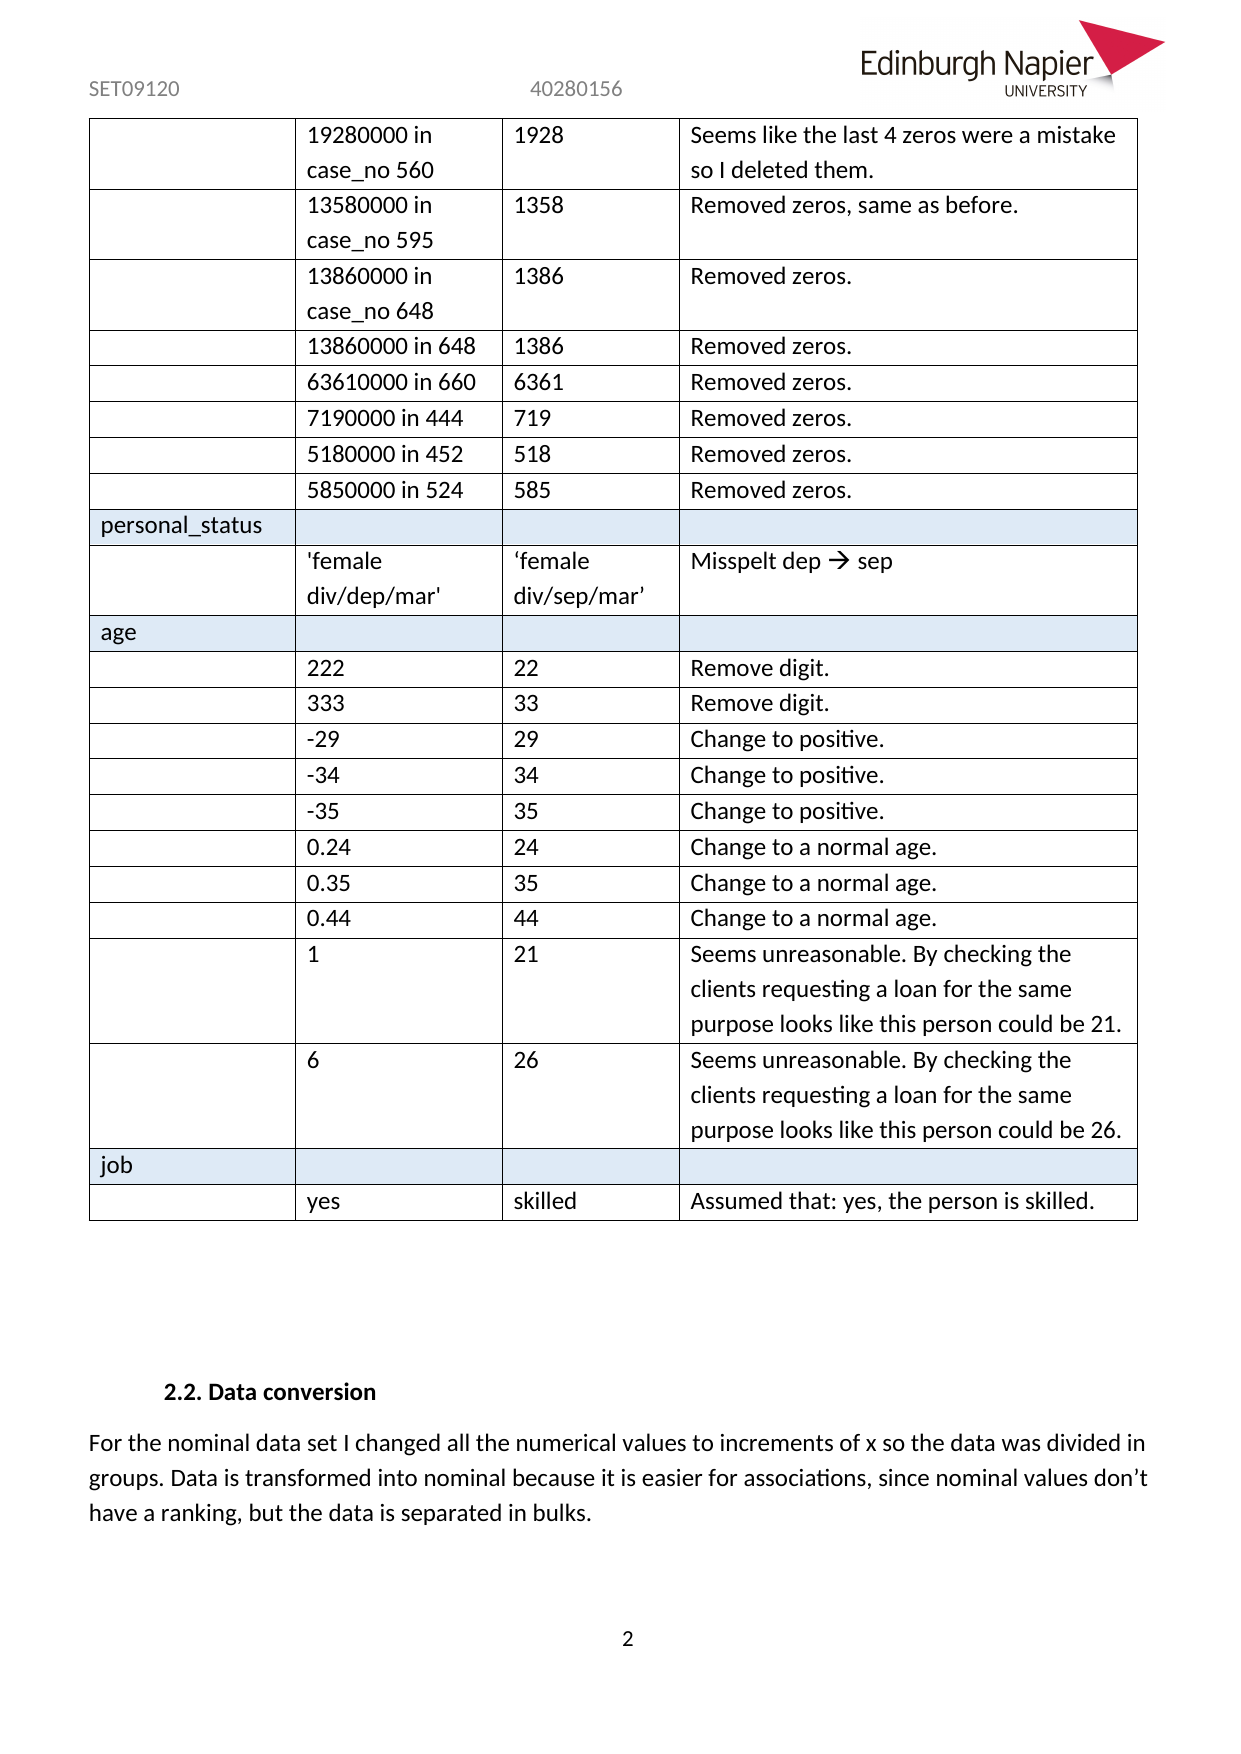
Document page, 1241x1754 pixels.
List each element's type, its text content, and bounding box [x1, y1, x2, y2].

table_cell 5180000 in 452 [296, 438, 502, 473]
table_cell Seems unreasonable. By checking the clients requesting a loan for the same purpose looks like this person could be 21. [680, 939, 1137, 1043]
table_cell Change to a normal age. [680, 903, 1137, 937]
table_cell [90, 724, 295, 758]
table_cell 1 [296, 939, 502, 1043]
table_cell [296, 510, 502, 544]
table_cell [90, 795, 295, 830]
table_cell Remove digit. [680, 652, 1137, 687]
table_cell [90, 331, 295, 365]
table_cell [90, 688, 295, 722]
table_cell 13580000 in case_no 595 [296, 190, 502, 259]
table_cell [90, 939, 295, 1043]
table_cell 13860000 in case_no 648 [296, 260, 502, 329]
table_cell 333 [296, 688, 502, 722]
table_cell Removed zeros. [680, 438, 1137, 473]
table_cell 585 [503, 474, 679, 509]
table_cell Seems like the last 4 zeros were a mistake so I deleted them. [680, 119, 1137, 189]
table_cell 1386 [503, 331, 679, 365]
table_cell [90, 867, 295, 902]
text For the nominal data set I changed all the numerical values to increments of x so the data was divided in groups. Data is transformed into nominal because it is easier for associations, since nominal values don’t have a ranking, but the data is separated in bulks. [89, 1428, 1167, 1528]
table_cell Change to a normal age. [680, 867, 1137, 902]
table_cell Removed zeros. [680, 331, 1137, 365]
table_cell 6361 [503, 366, 679, 401]
table_cell 6 [296, 1044, 502, 1148]
table_cell 26 [503, 1044, 679, 1148]
table_cell 21 [503, 939, 679, 1043]
table_cell 24 [503, 831, 679, 866]
table_cell Removed zeros. [680, 366, 1137, 401]
table_cell [90, 546, 295, 615]
table_cell age [90, 616, 295, 651]
table_cell 22 [503, 652, 679, 687]
table_cell [296, 616, 502, 651]
table_cell 33 [503, 688, 679, 722]
table_cell [90, 474, 295, 509]
text 2.2. Data conversion [89, 1376, 1167, 1406]
table_cell 34 [503, 759, 679, 794]
table_cell personal_status [90, 510, 295, 544]
table_cell [90, 1185, 295, 1220]
table_cell 0.24 [296, 831, 502, 866]
table_cell 1928 [503, 119, 679, 189]
table_cell job [90, 1149, 295, 1184]
table_cell [680, 616, 1137, 651]
table_cell 29 [503, 724, 679, 758]
table_cell -34 [296, 759, 502, 794]
table_cell 13860000 in 648 [296, 331, 502, 365]
table_cell [90, 438, 295, 473]
table_cell 'female div/dep/mar' [296, 546, 502, 615]
table_cell [680, 1149, 1137, 1184]
picture [860, 17, 1167, 112]
table_cell Removed zeros, same as before. [680, 190, 1137, 259]
table_cell [90, 652, 295, 687]
table_cell [680, 510, 1137, 544]
table_cell 63610000 in 660 [296, 366, 502, 401]
table_cell Change to positive. [680, 795, 1137, 830]
table_cell -35 [296, 795, 502, 830]
table_cell Removed zeros. [680, 474, 1137, 509]
table_cell [503, 616, 679, 651]
table_cell Assumed that: yes, the person is skilled. [680, 1185, 1137, 1220]
table_cell Remove digit. [680, 688, 1137, 722]
table_cell Removed zeros. [680, 260, 1137, 329]
table_cell yes [296, 1185, 502, 1220]
table_cell [90, 190, 295, 259]
table_cell 35 [503, 867, 679, 902]
table_cell [90, 1044, 295, 1148]
table_cell 44 [503, 903, 679, 937]
table_cell [90, 260, 295, 329]
table_cell [90, 402, 295, 437]
table_cell Seems unreasonable. By checking the clients requesting a loan for the same purpose looks like this person could be 26. [680, 1044, 1137, 1148]
table_cell 19280000 in case_no 560 [296, 119, 502, 189]
table_cell ‘female div/sep/mar’ [503, 546, 679, 615]
table_cell 719 [503, 402, 679, 437]
table_cell Change to positive. [680, 759, 1137, 794]
table_cell 0.35 [296, 867, 502, 902]
table_cell 0.44 [296, 903, 502, 937]
table_cell Change to a normal age. [680, 831, 1137, 866]
table_cell [296, 1149, 502, 1184]
table_cell [90, 903, 295, 937]
table_cell Removed zeros. [680, 402, 1137, 437]
table_cell 1358 [503, 190, 679, 259]
table_cell [90, 831, 295, 866]
table_cell [90, 119, 295, 189]
table_cell [503, 1149, 679, 1184]
table_cell 222 [296, 652, 502, 687]
table_cell 518 [503, 438, 679, 473]
table_cell 1386 [503, 260, 679, 329]
table_cell 7190000 in 444 [296, 402, 502, 437]
table_cell Misspelt dep sep [680, 546, 1137, 615]
table_cell skilled [503, 1185, 679, 1220]
table_cell 35 [503, 795, 679, 830]
table_cell Change to positive. [680, 724, 1137, 758]
table_cell [90, 759, 295, 794]
table_cell [503, 510, 679, 544]
table_cell [90, 366, 295, 401]
table_cell 5850000 in 524 [296, 474, 502, 509]
table_cell -29 [296, 724, 502, 758]
